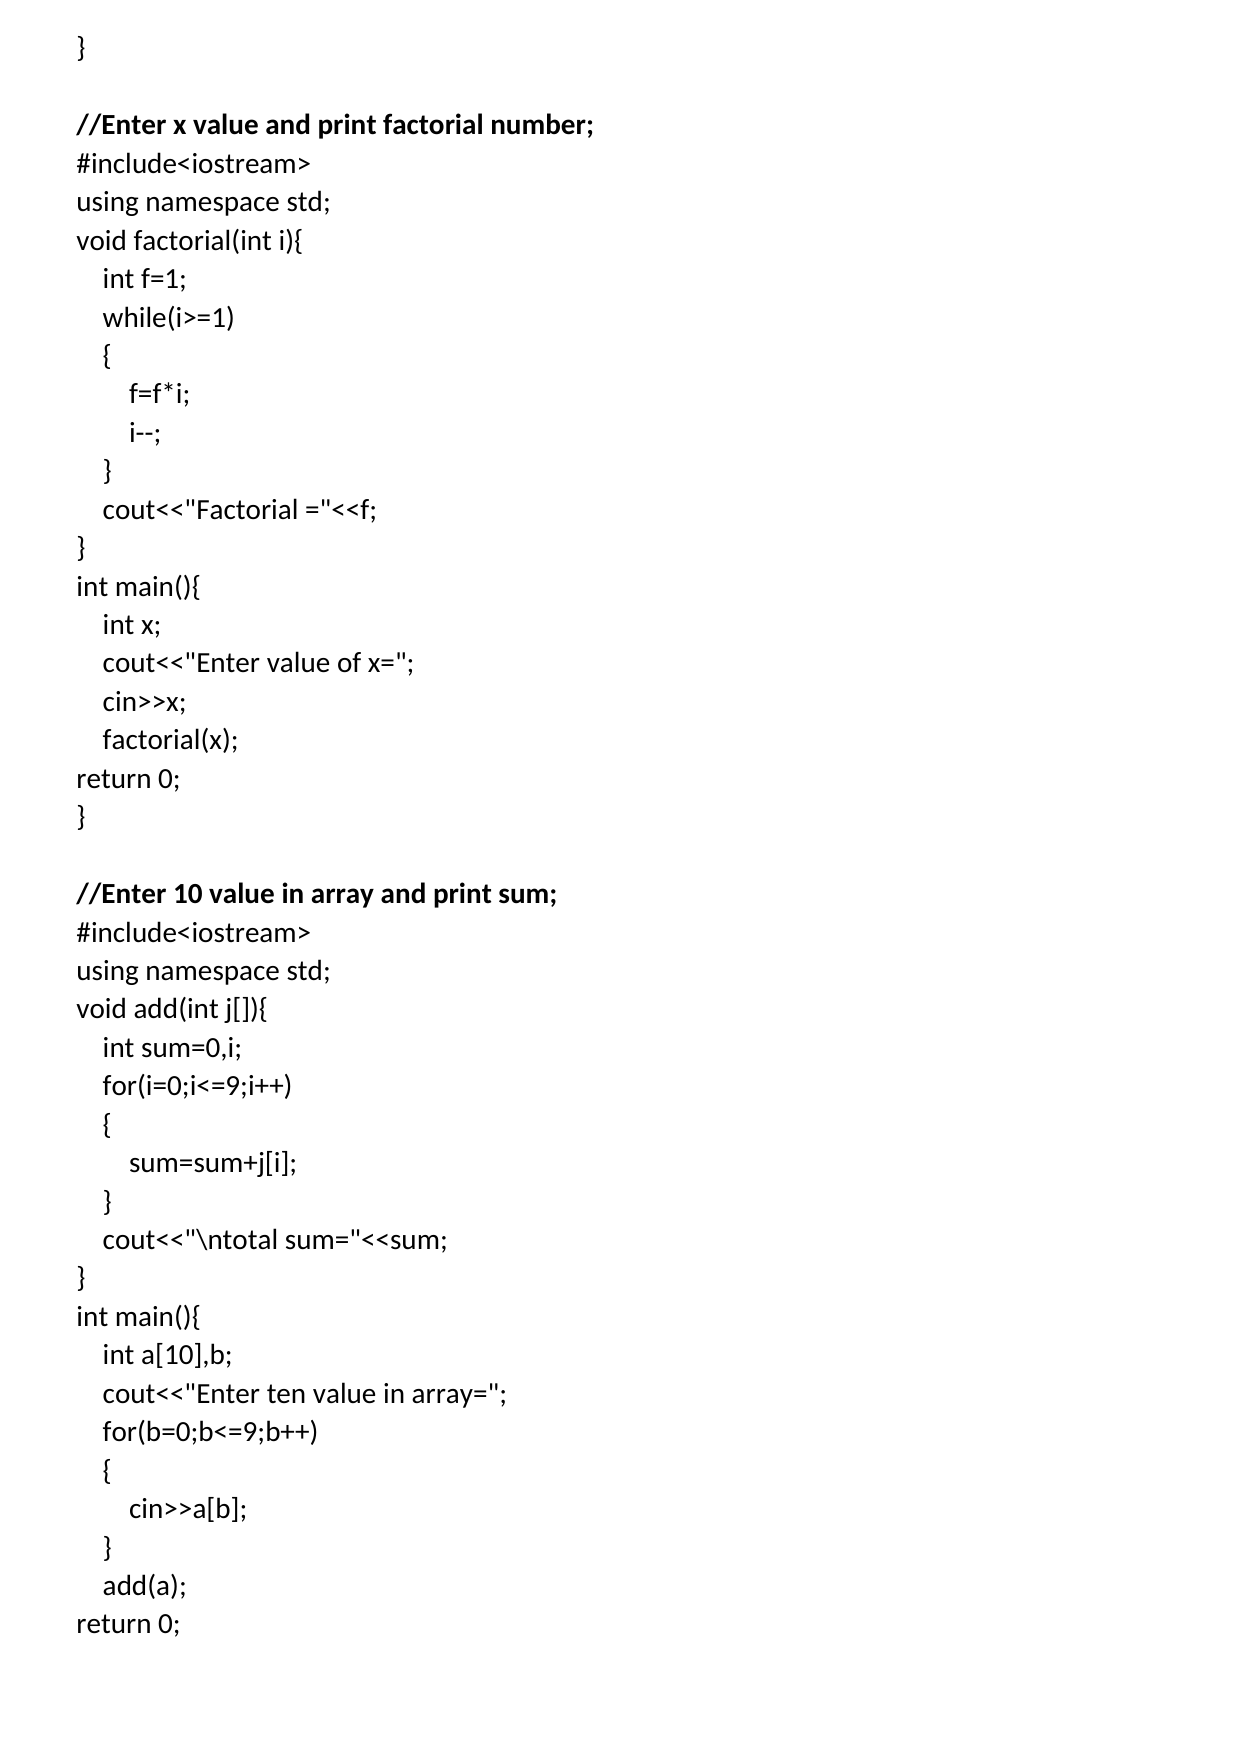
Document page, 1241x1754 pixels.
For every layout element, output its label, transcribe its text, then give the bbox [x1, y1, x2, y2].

text } [76, 29, 1184, 65]
text int a[10],b; [76, 1336, 1184, 1372]
text cout<<"Enter ten value in array="; [76, 1375, 1184, 1411]
text } [76, 1259, 1184, 1295]
text f=f*i; [76, 376, 1184, 411]
text #include<iostream> [76, 145, 1184, 181]
text sum=sum+j[i]; [76, 1144, 1184, 1180]
text for(i=0;i<=9;i++) [76, 1067, 1184, 1103]
text cin>>a[b]; [76, 1490, 1184, 1526]
text int main(){ [76, 1298, 1184, 1334]
text return 0; [76, 760, 1184, 796]
text int x; [76, 606, 1184, 642]
text } [76, 1529, 1184, 1564]
text for(b=0;b<=9;b++) [76, 1413, 1184, 1449]
text void add(int j[]){ [76, 991, 1184, 1026]
text } [76, 798, 1184, 834]
text cout<<"Factorial ="<<f; [76, 491, 1184, 526]
text int main(){ [76, 568, 1184, 603]
text i--; [76, 414, 1184, 449]
text //Enter 10 value in array and print sum; [76, 875, 1184, 911]
text void factorial(int i){ [76, 222, 1184, 257]
text int f=1; [76, 260, 1184, 296]
text int sum=0,i; [76, 1029, 1184, 1064]
text #include<iostream> [76, 914, 1184, 949]
text { [76, 1106, 1184, 1141]
text add(a); [76, 1567, 1184, 1603]
text } [76, 1183, 1184, 1218]
text using namespace std; [76, 952, 1184, 988]
text //Enter x value and print factorial number; [76, 106, 1184, 142]
text cin>>x; [76, 683, 1184, 719]
text while(i>=1) [76, 299, 1184, 334]
text factorial(x); [76, 721, 1184, 757]
text { [76, 1452, 1184, 1487]
text { [76, 337, 1184, 373]
text } [76, 529, 1184, 565]
text cout<<"Enter value of x="; [76, 644, 1184, 680]
text } [76, 452, 1184, 488]
text cout<<"\ntotal sum="<<sum; [76, 1221, 1184, 1257]
text return 0; [76, 1606, 1184, 1641]
text using namespace std; [76, 183, 1184, 219]
